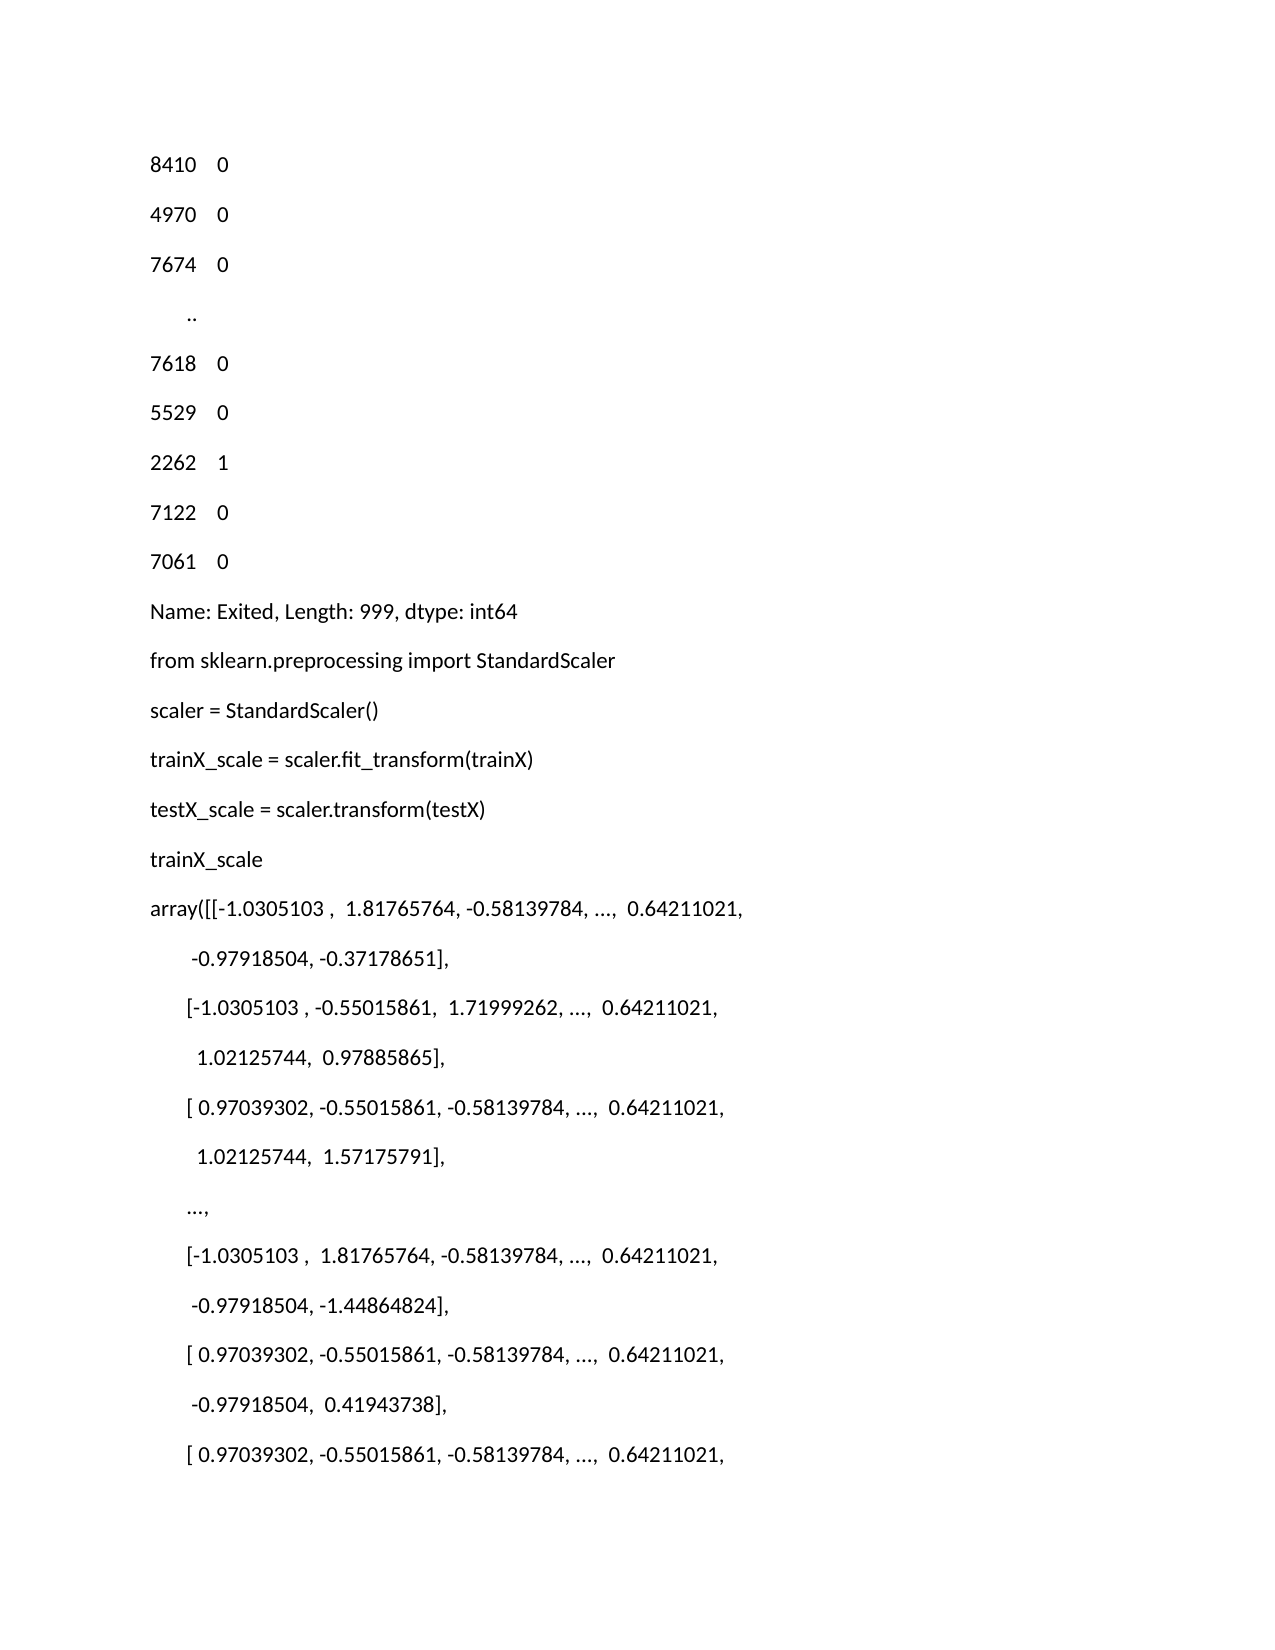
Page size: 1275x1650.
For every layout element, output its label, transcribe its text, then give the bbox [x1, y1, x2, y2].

text 7618 0 [150, 348, 1125, 377]
text from sklearn.preprocessing import StandardScaler [150, 646, 1125, 674]
text testX_scale = scaler.transform(testX) [150, 794, 1125, 823]
text ..., [150, 1191, 1125, 1220]
text [ 0.97039302, -0.55015861, -0.58139784, ..., 0.64211021, [150, 1439, 1125, 1468]
text 2262 1 [150, 447, 1125, 476]
text 1.02125744, 0.97885865], [150, 1042, 1125, 1071]
text [ 0.97039302, -0.55015861, -0.58139784, ..., 0.64211021, [150, 1340, 1125, 1369]
text 7122 0 [150, 497, 1125, 526]
text [-1.0305103 , 1.81765764, -0.58139784, ..., 0.64211021, [150, 1241, 1125, 1269]
text Name: Exited, Length: 999, dtype: int64 [150, 596, 1125, 625]
text array([[-1.0305103 , 1.81765764, -0.58139784, ..., 0.64211021, [150, 894, 1125, 922]
text scaler = StandardScaler() [150, 695, 1125, 724]
text [-1.0305103 , -0.55015861, 1.71999262, ..., 0.64211021, [150, 993, 1125, 1022]
text -0.97918504, 0.41943738], [150, 1389, 1125, 1418]
text 1.02125744, 1.57175791], [150, 1142, 1125, 1170]
text trainX_scale = scaler.fit_transform(trainX) [150, 745, 1125, 774]
text trainX_scale [150, 844, 1125, 873]
text 7674 0 [150, 249, 1125, 278]
text -0.97918504, -1.44864824], [150, 1290, 1125, 1319]
text -0.97918504, -0.37178651], [150, 943, 1125, 972]
text [ 0.97039302, -0.55015861, -0.58139784, ..., 0.64211021, [150, 1092, 1125, 1121]
text .. [150, 299, 1125, 327]
text 8410 0 [150, 150, 1125, 179]
text 7061 0 [150, 547, 1125, 575]
text 5529 0 [150, 398, 1125, 427]
text 4970 0 [150, 199, 1125, 228]
